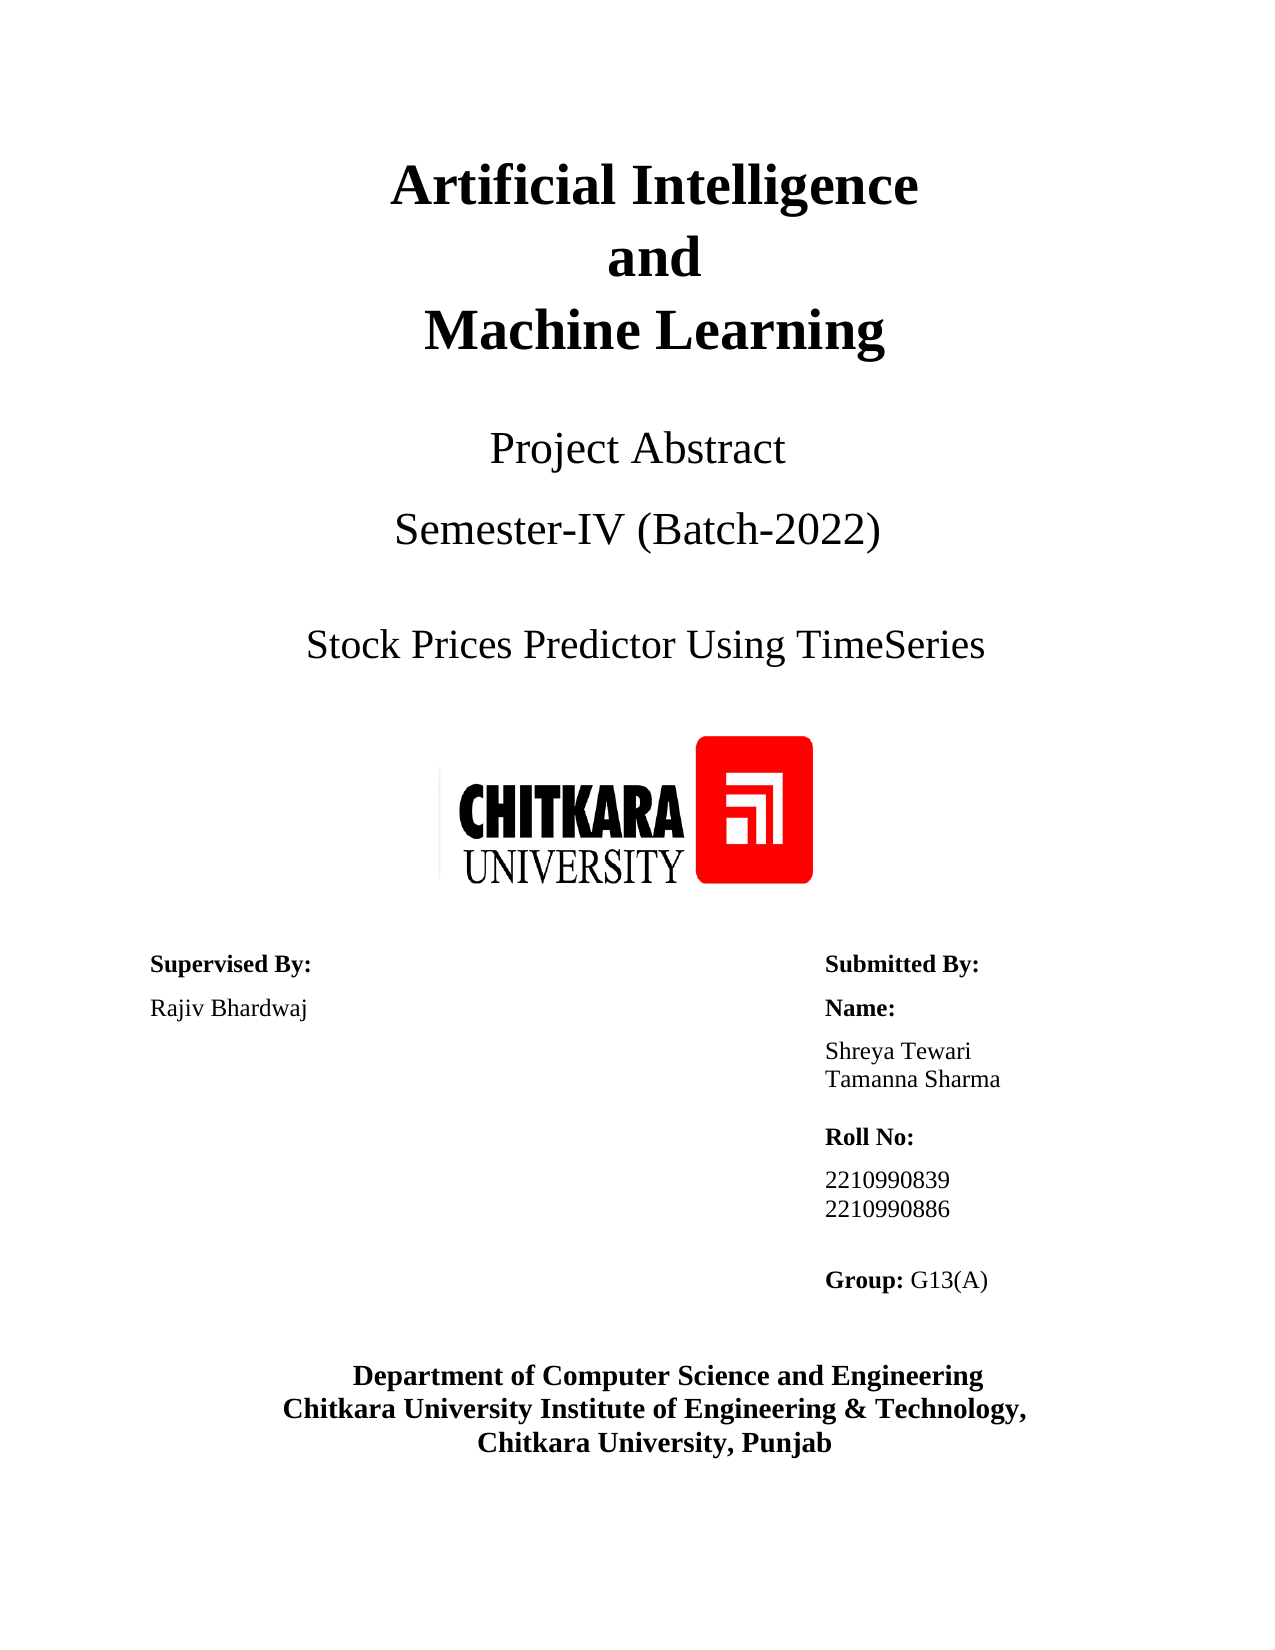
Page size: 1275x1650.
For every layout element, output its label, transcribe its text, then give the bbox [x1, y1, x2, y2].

text Project Abstract [150, 420, 1125, 473]
subtitle Machine Learning [150, 295, 1159, 362]
subtitle Chitkara University Institute of Engineering & Technology, [150, 1392, 1159, 1425]
text Supervised By: Submitted By: [150, 949, 1125, 978]
subtitle and [150, 222, 1159, 289]
subtitle Chitkara University, Punjab [150, 1425, 1159, 1459]
text Department of Computer Science and Engineering [150, 1358, 1125, 1392]
text 2210990839 [150, 1165, 1125, 1194]
picture [438, 691, 837, 936]
text Semester-IV (Batch-2022) [150, 502, 1125, 554]
text 2210990886 [150, 1194, 1125, 1223]
text Tamanna Sharma [150, 1064, 1125, 1093]
text Group: G13(A) [150, 1265, 1125, 1293]
text Shreya Tewari [150, 1036, 1125, 1064]
text Roll No: [150, 1122, 1125, 1151]
text Stock Prices Predictor Using TimeSeries [150, 619, 1125, 667]
subtitle Artificial Intelligence [150, 150, 1159, 217]
text Rajiv Bhardwaj Name: [150, 993, 1125, 1021]
